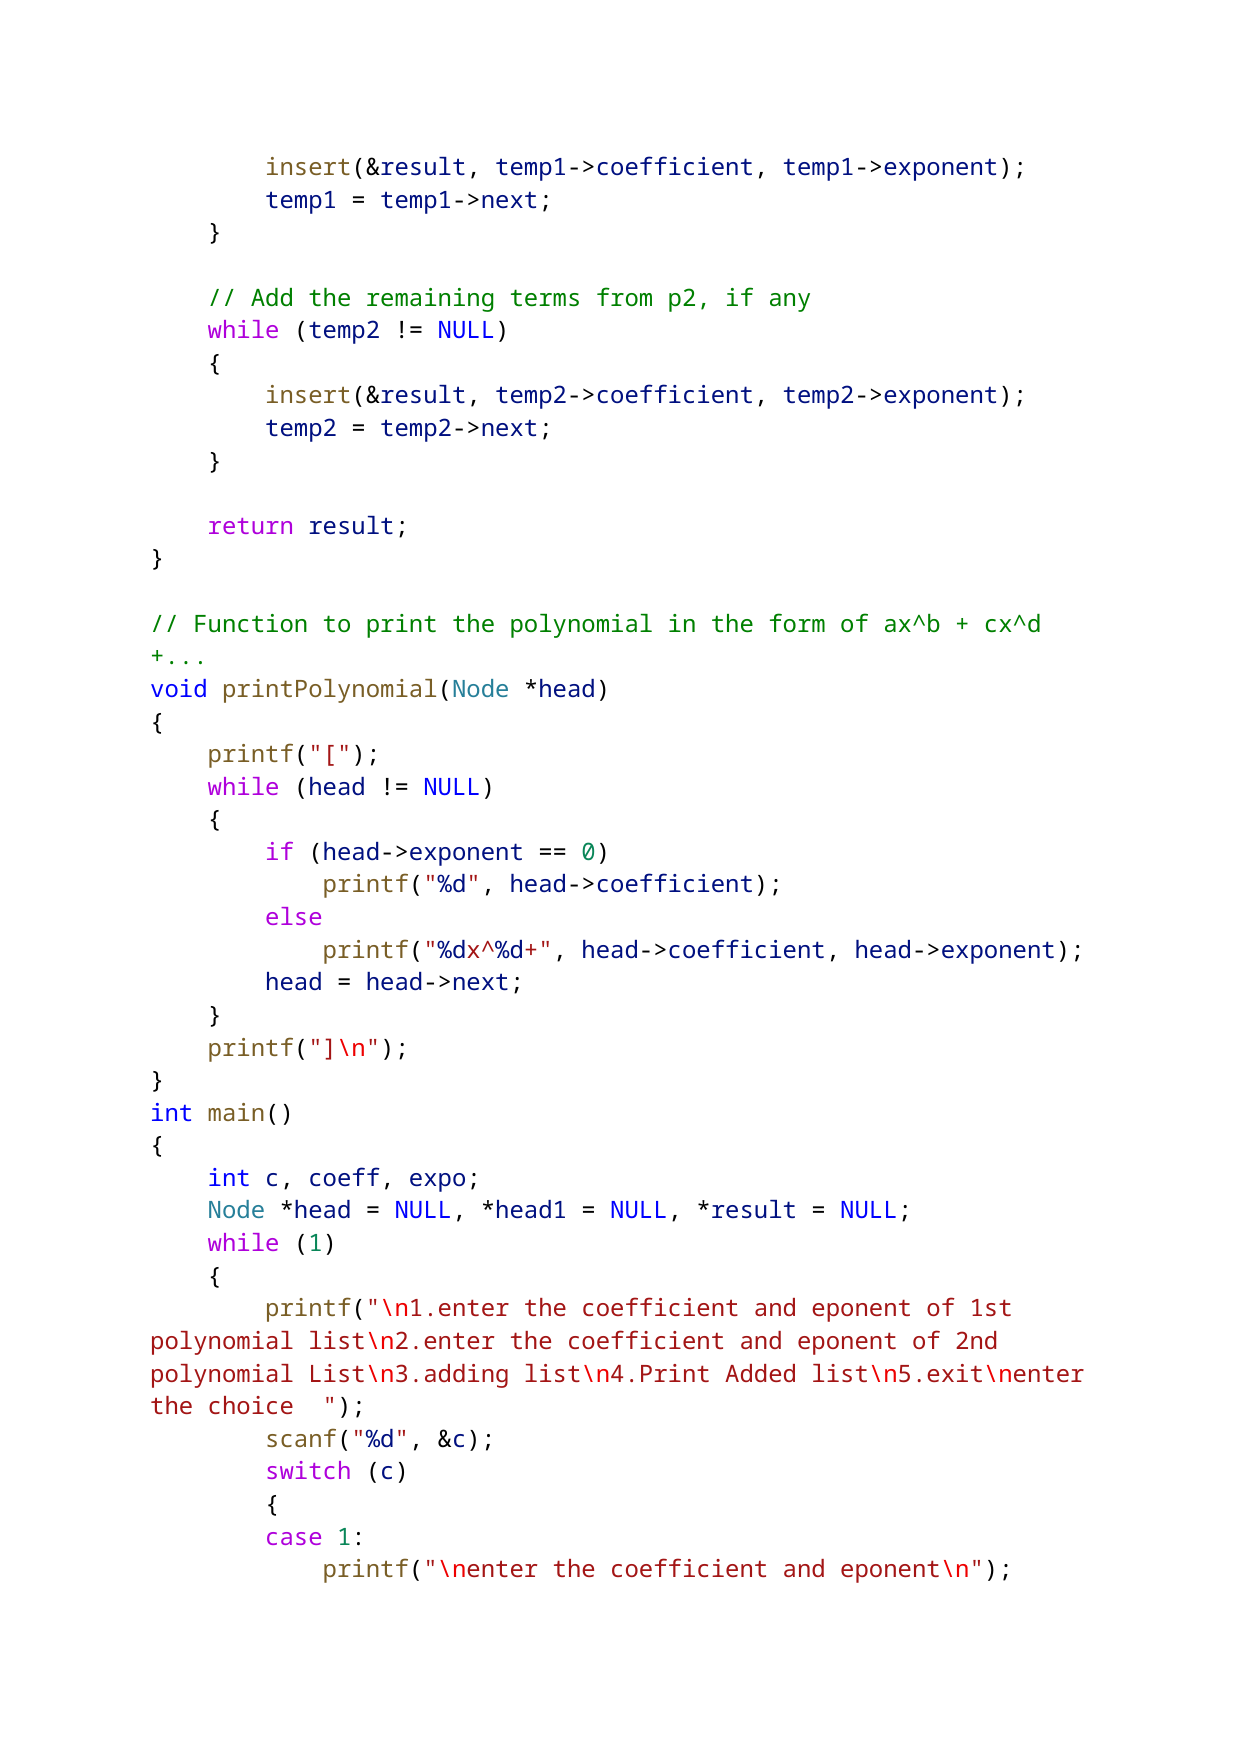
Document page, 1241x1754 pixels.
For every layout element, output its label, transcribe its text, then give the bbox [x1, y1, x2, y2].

text { [150, 346, 1090, 378]
text } [150, 215, 1090, 248]
text else [150, 900, 1090, 932]
text printf("["); [150, 737, 1090, 769]
text printf("]\n"); [150, 1030, 1090, 1063]
text { [150, 1487, 1090, 1519]
text // Function to print the polynomial in the form of ax^b + cx^d +... [150, 606, 1090, 672]
text } [150, 998, 1090, 1030]
text while (temp2 != NULL) [150, 313, 1090, 346]
text temp2 = temp2->next; [150, 411, 1090, 443]
text insert(&result, temp1->coefficient, temp1->exponent); [150, 150, 1090, 183]
text int main() [150, 1096, 1090, 1128]
text { [150, 704, 1090, 737]
text printf("%dx^%d+", head->coefficient, head->exponent); [150, 932, 1090, 965]
text printf("%d", head->coefficient); [150, 867, 1090, 900]
text printf("\n1.enter the coefficient and eponent of 1st polynomial list\n2.enter the coefficient and eponent of 2nd polynomial List\n3.adding list\n4.Print Added list\n5.exit\nenter the choice "); [150, 1291, 1090, 1422]
text switch (c) [150, 1454, 1090, 1487]
text insert(&result, temp2->coefficient, temp2->exponent); [150, 378, 1090, 411]
text scanf("%d", &c); [150, 1422, 1090, 1454]
text return result; [150, 509, 1090, 541]
text while (1) [150, 1226, 1090, 1258]
text int c, coeff, expo; [150, 1161, 1090, 1193]
text case 1: [150, 1519, 1090, 1552]
text head = head->next; [150, 965, 1090, 998]
text Node *head = NULL, *head1 = NULL, *result = NULL; [150, 1193, 1090, 1226]
text // Add the remaining terms from p2, if any [150, 280, 1090, 313]
text } [150, 443, 1090, 476]
text { [150, 1258, 1090, 1291]
text void printPolynomial(Node *head) [150, 672, 1090, 704]
text { [150, 1128, 1090, 1161]
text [150, 1552, 1090, 1584]
text temp1 = temp1->next; [150, 183, 1090, 215]
text if (head->exponent == 0) [150, 835, 1090, 867]
text } [150, 1063, 1090, 1096]
text while (head != NULL) [150, 769, 1090, 802]
text { [150, 802, 1090, 835]
text } [150, 541, 1090, 574]
